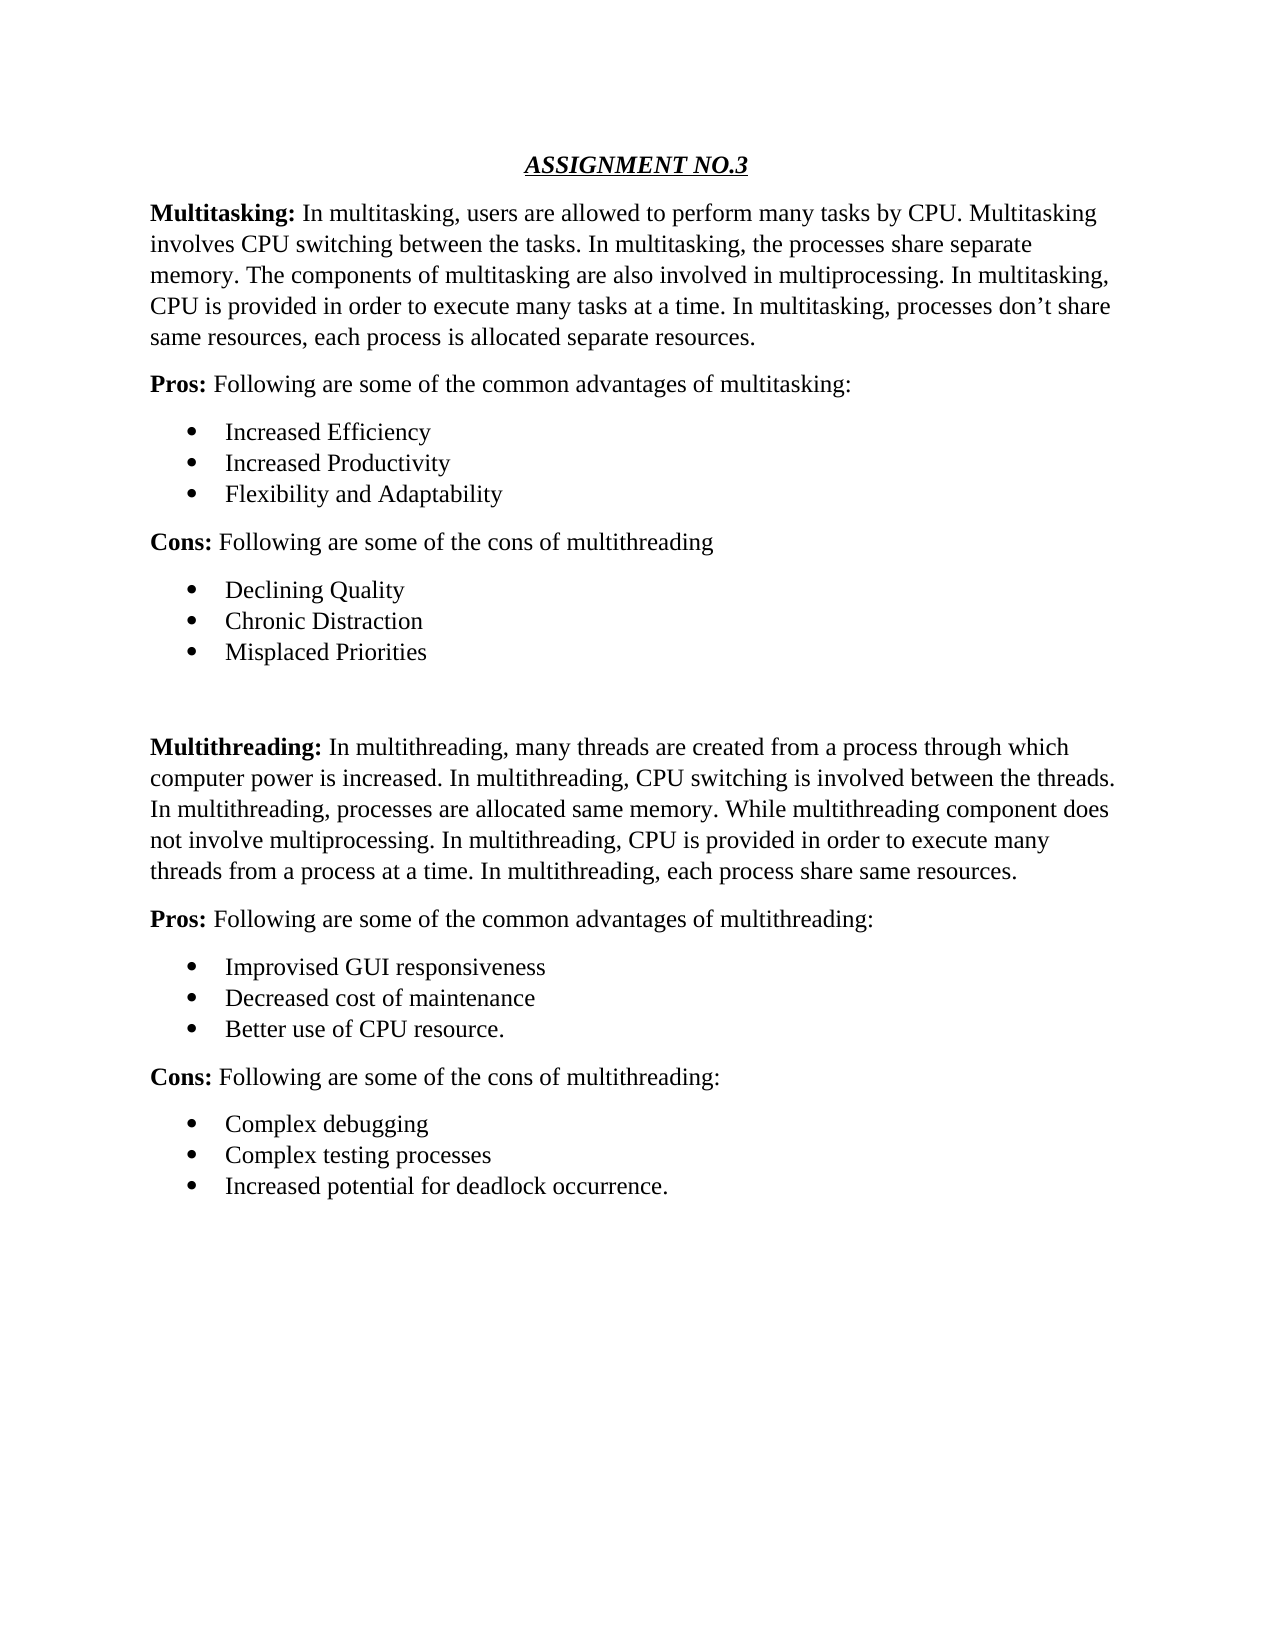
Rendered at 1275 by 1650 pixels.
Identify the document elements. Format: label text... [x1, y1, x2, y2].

text Multitasking: In multitasking, users are allowed to perform many tasks by CPU. Multitasking involves CPU switching between the tasks. In multitasking, the processes share separate memory. The components of multitasking are also involved in multiprocessing. In multitasking, CPU is provided in order to execute many tasks at a time. In multitasking, processes don’t share same resources, each process is allocated separate resources. [150, 198, 1125, 351]
text Multithreading: In multithreading, many threads are created from a process through which computer power is increased. In multithreading, CPU switching is involved between the threads. In multithreading, processes are allocated same memory. While multithreading component does not involve multiprocessing. In multithreading, CPU is provided in order to execute many threads from a process at a time. In multithreading, each process share same resources. [150, 732, 1125, 885]
list Flexibility and Adaptability [187, 479, 1125, 508]
list Complex debugging [187, 1109, 1125, 1138]
list Better use of CPU resource. [187, 1014, 1125, 1043]
list Increased potential for deadlock occurrence. [187, 1171, 1125, 1200]
list Chronic Distraction [187, 606, 1125, 634]
list Declining Quality [187, 575, 1125, 603]
list Complex testing processes [187, 1140, 1125, 1169]
text Cons: Following are some of the cons of multithreading: [150, 1062, 1125, 1090]
text ASSIGNMENT NO.3 [150, 150, 1125, 179]
list Decreased cost of maintenance [187, 983, 1125, 1012]
text Pros: Following are some of the common advantages of multithreading: [150, 904, 1125, 933]
list Increased Productivity [187, 448, 1125, 477]
text Cons: Following are some of the cons of multithreading [150, 527, 1125, 556]
text Pros: Following are some of the common advantages of multitasking: [150, 369, 1125, 398]
list Misplaced Priorities [187, 637, 1125, 666]
list Increased Efficiency [187, 417, 1125, 446]
list Improvised GUI responsiveness [187, 952, 1125, 981]
